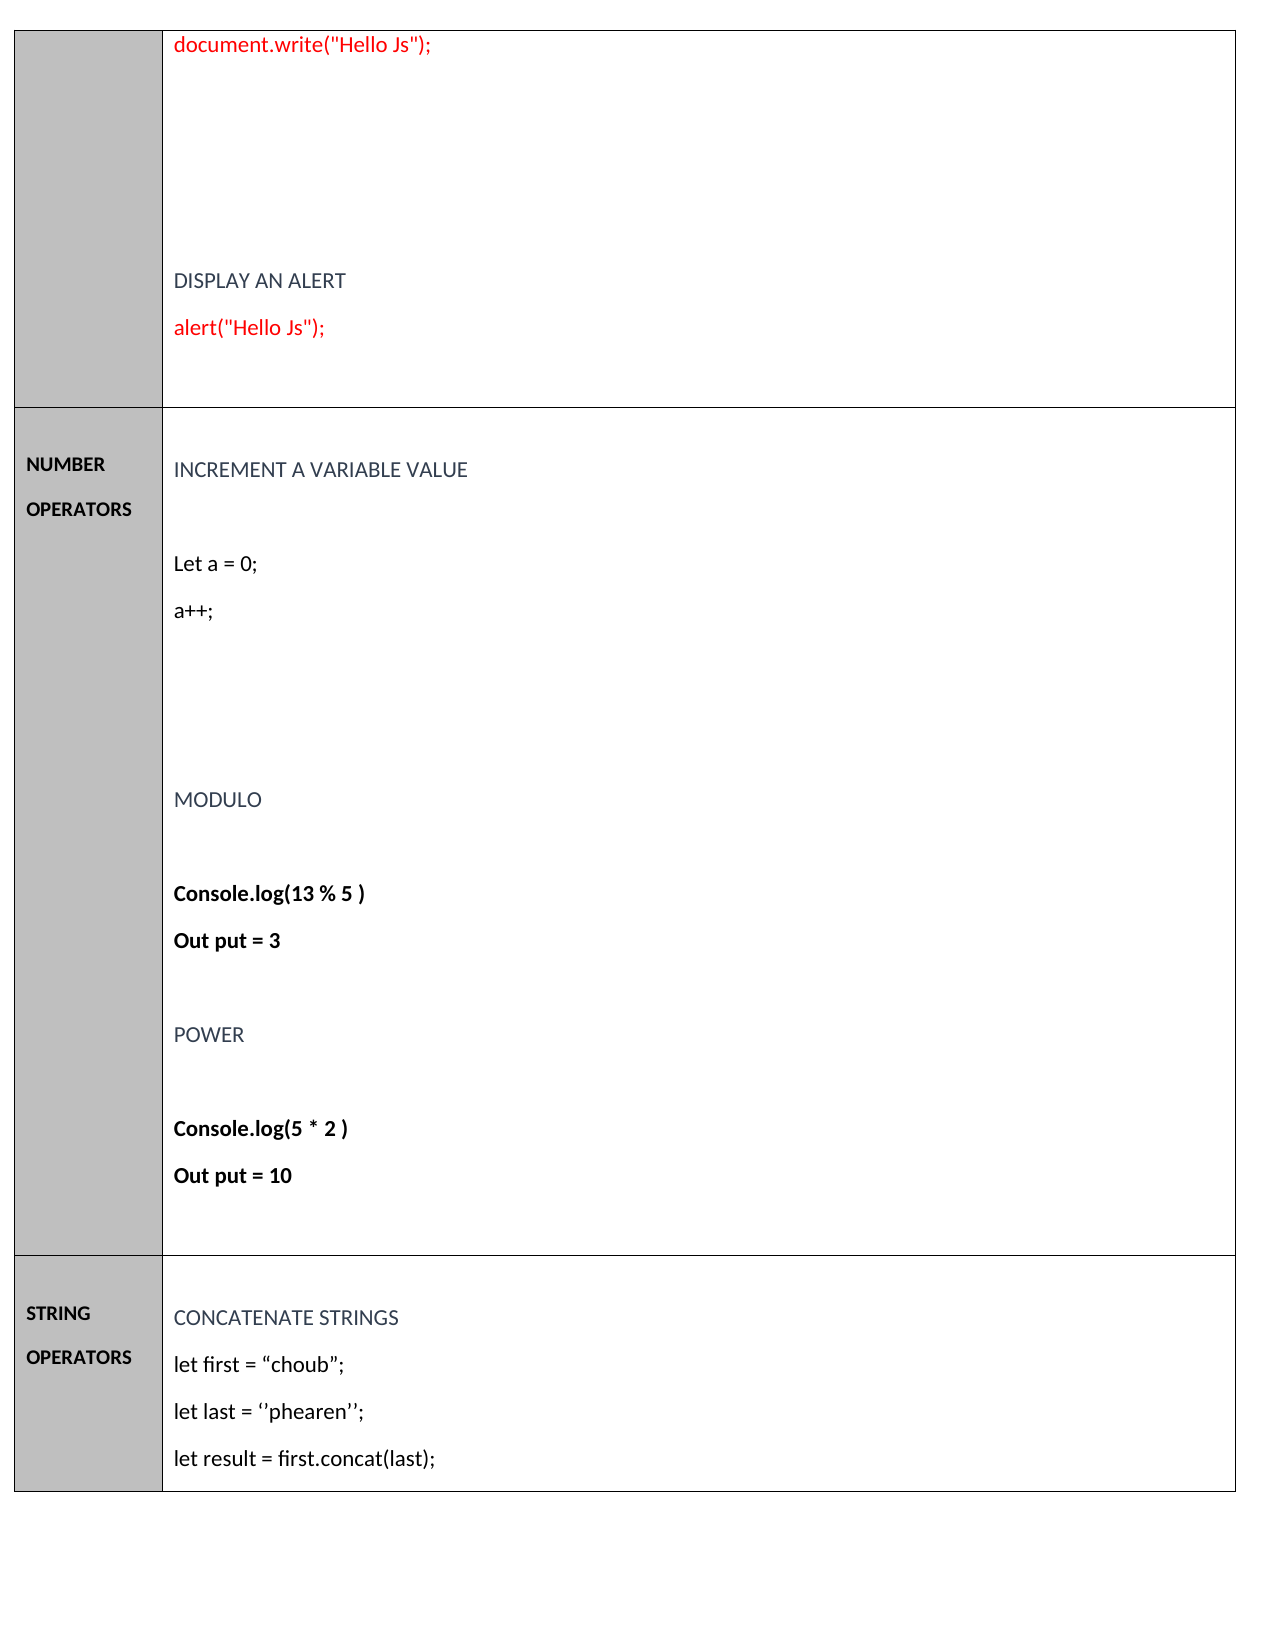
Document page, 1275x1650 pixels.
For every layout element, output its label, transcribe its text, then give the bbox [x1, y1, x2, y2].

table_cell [163, 1256, 1235, 1491]
table_cell STRING OPERATORS [15, 1256, 162, 1491]
table_cell NUMBER OPERATORS [15, 408, 162, 1255]
table_cell OUTPUT [15, 31, 162, 407]
table_cell INCREMENT A VARIABLE VALUE Let a = 0; a++; MODULO Console.log(13 % 5 ) Out put = 3 POWER Console.log(5 * 2 ) Out put = 10 [163, 408, 1235, 1255]
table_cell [163, 31, 1235, 407]
